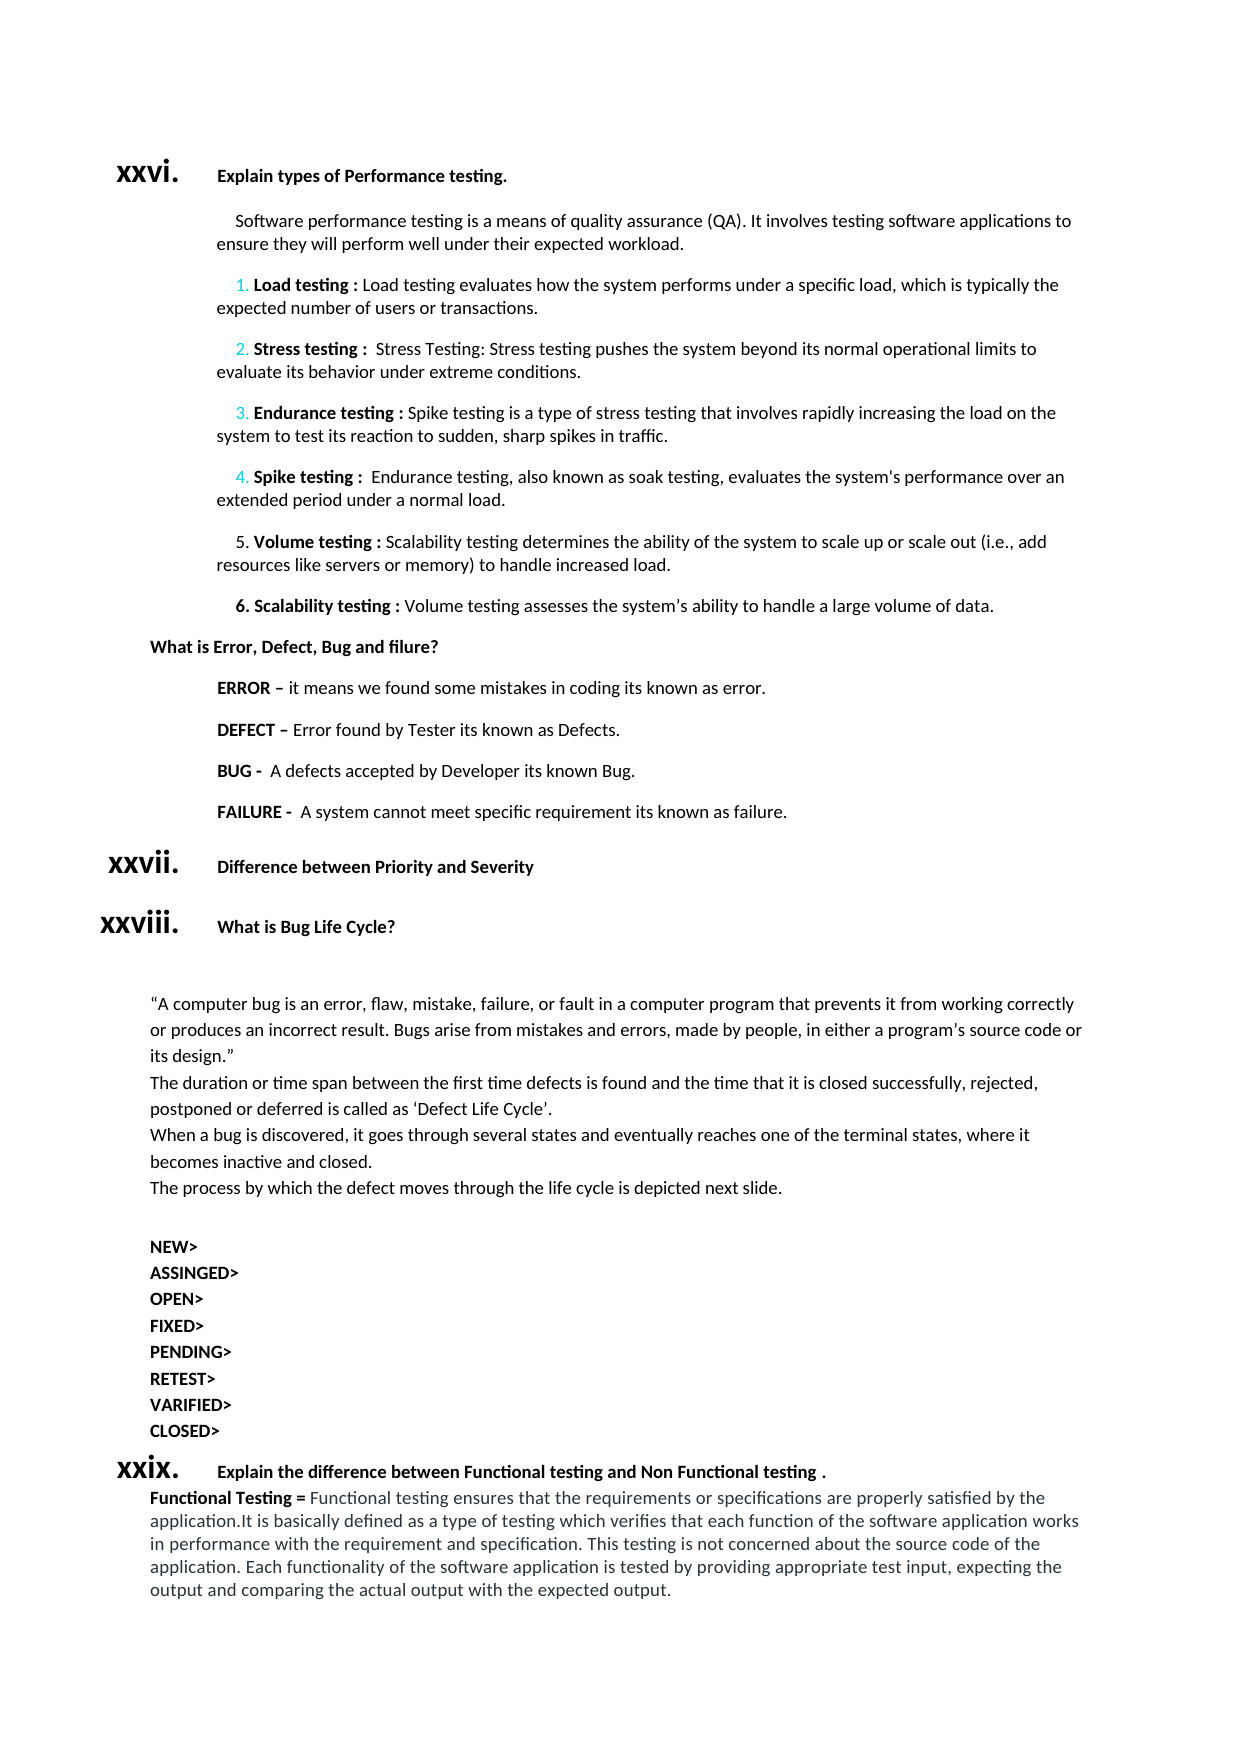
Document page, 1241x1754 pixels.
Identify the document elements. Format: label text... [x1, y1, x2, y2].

text The duration or time span between the first time defects is found and the time that it is closed successfully, rejected, postponed or deferred is called as ‘Defect Life Cycle’. [150, 1071, 1090, 1120]
text OPEN> [150, 1288, 1090, 1311]
text RETEST> [150, 1367, 1090, 1389]
text ASSINGED> [150, 1261, 1090, 1284]
list What is Bug Life Cycle? [179, 901, 1090, 941]
text PENDING> [150, 1340, 1090, 1363]
list Difference between Priority and Severity [179, 842, 1090, 882]
list Explain types of Performance testing. [179, 150, 1090, 191]
list Spike testing : Endurance testing, also known as soak testing, evaluates the system's performance over an extended period under a normal load. [216, 466, 1090, 512]
text CLOSED> [150, 1419, 1090, 1442]
text Functional Testing = Functional testing ensures that the requirements or specifications are properly satisfied by the application.It is basically defined as a type of testing which verifies that each function of the software application works in performance with the requirement and specification. This testing is not concerned about the source code of the application. Each functionality of the software application is tested by providing appropriate test input, expecting the output and comparing the actual output with the expected output. [673, 1486, 1090, 1601]
text FAILURE - A system cannot meet specific requirement its known as failure. [217, 800, 1090, 823]
text When a bug is discovered, it goes through several states and eventually reaches one of the terminal states, where it becomes inactive and closed. [150, 1124, 1090, 1173]
list Software performance testing is a means of quality assurance (QA). It involves testing software applications to ensure they will perform well under their expected workload. [216, 209, 1090, 255]
text NEW> [150, 1235, 1090, 1258]
text FIXED> [150, 1314, 1090, 1337]
list Explain the difference between Functional testing and Non Functional testing . [179, 1446, 1090, 1486]
list Volume testing : Scalability testing determines the ability of the system to scale up or scale out (i.e., add resources like servers or memory) to handle increased load. [216, 530, 1090, 576]
text VARIFIED> [150, 1393, 1090, 1416]
list Stress testing : Stress Testing: Stress testing pushes the system beyond its normal operational limits to evaluate its behavior under extreme conditions. [216, 337, 1090, 383]
text “A computer bug is an error, flaw, mistake, failure, or fault in a computer program that prevents it from working correctly or produces an incorrect result. Bugs arise from mistakes and errors, made by people, in either a program’s source code or its design.” [150, 992, 1090, 1067]
text The process by which the defect moves through the life cycle is depicted next slide. [150, 1176, 1090, 1199]
text BUG - A defects accepted by Developer its known Bug. [217, 759, 1090, 782]
list Scalability testing : Volume testing assesses the system’s ability to handle a large volume of data. [216, 594, 1090, 617]
text DEFECT – Error found by Tester its known as Defects. [217, 718, 1090, 741]
text ERROR – it means we found some mistakes in coding its known as error. [217, 677, 1090, 699]
list Endurance testing : Spike testing is a type of stress testing that involves rapidly increasing the load on the system to test its reaction to sudden, sharp spikes in traffic. [216, 402, 1090, 447]
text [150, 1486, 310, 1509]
list What is Error, Defect, Bug and filure? [150, 635, 1090, 658]
list Load testing : Load testing evaluates how the system performs under a specific load, which is typically the expected number of users or transactions. [216, 273, 1090, 319]
